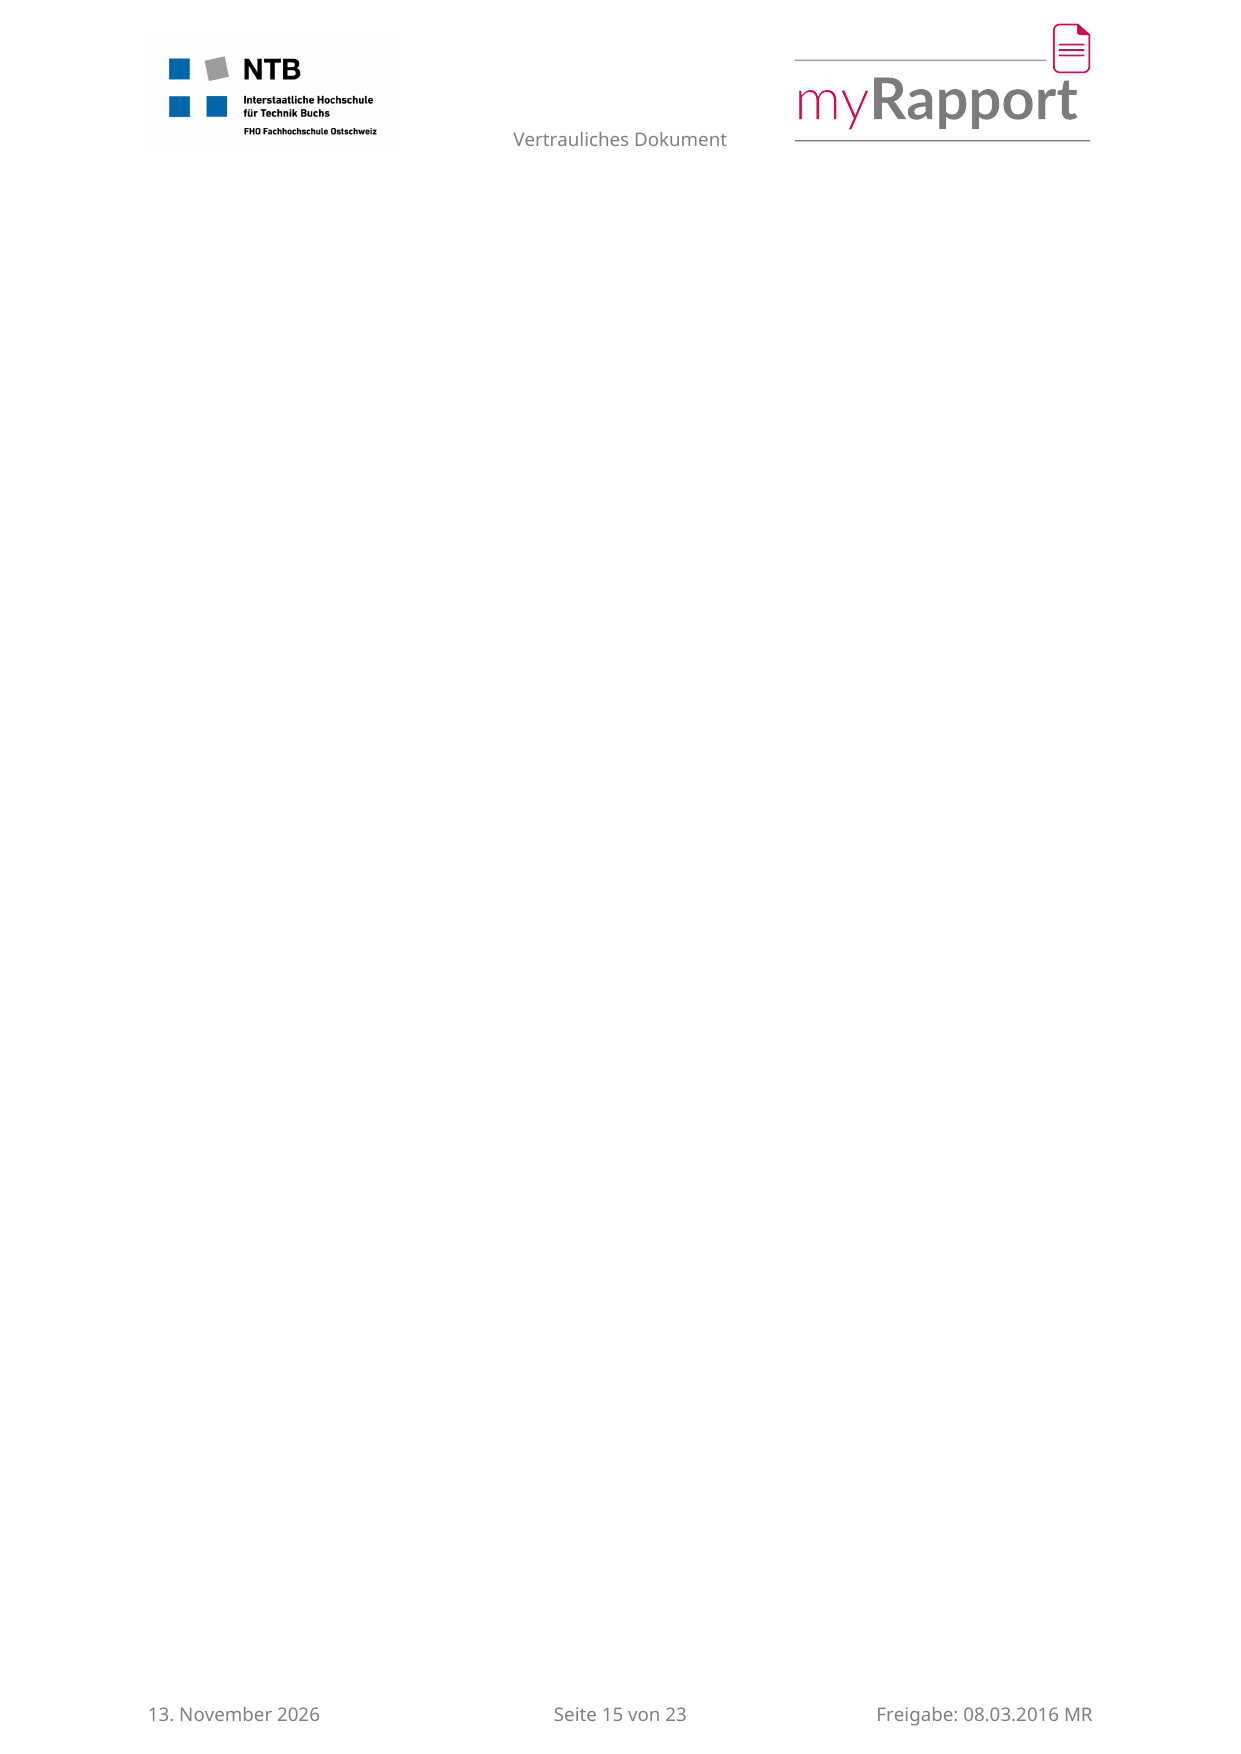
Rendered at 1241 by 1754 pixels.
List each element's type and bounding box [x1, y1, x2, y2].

picture [147, 39, 397, 147]
picture [791, 20, 1093, 147]
